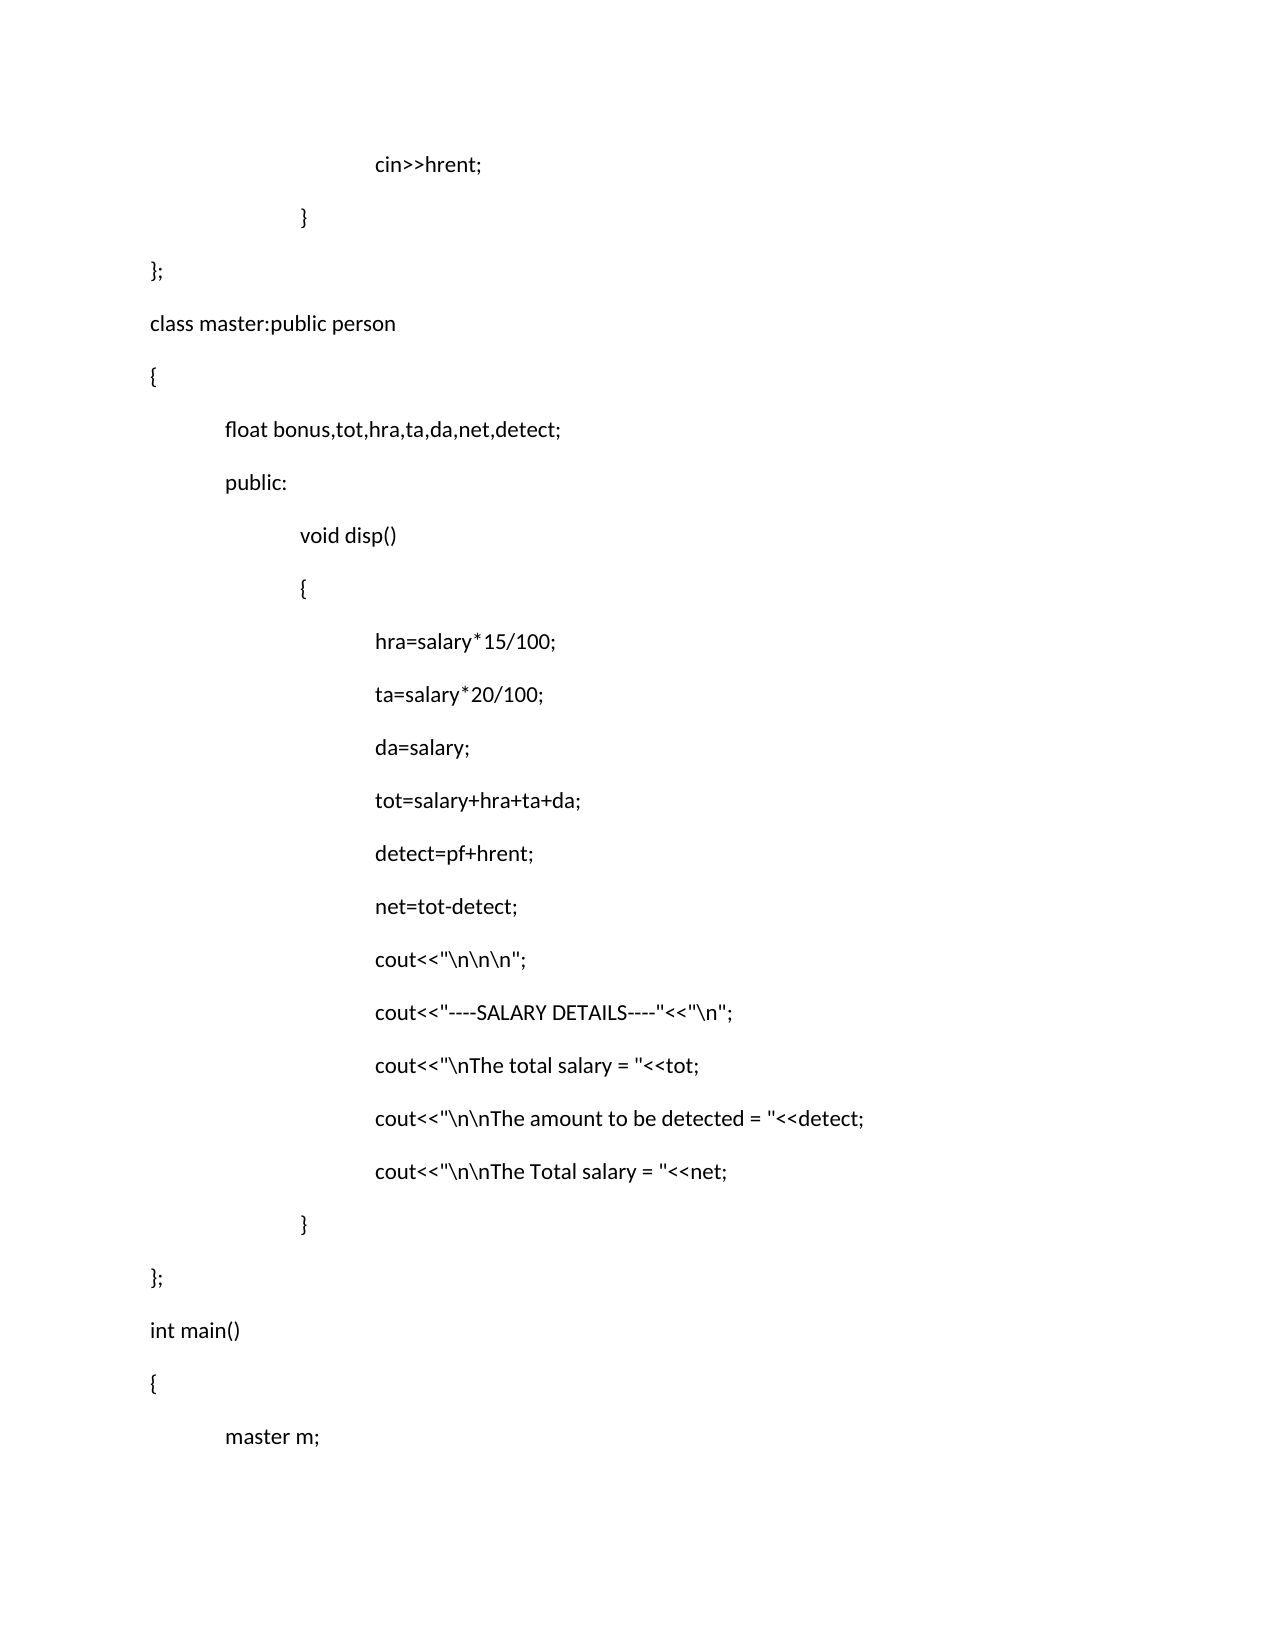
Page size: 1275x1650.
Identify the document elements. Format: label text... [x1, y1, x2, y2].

text master m; [150, 1422, 1125, 1451]
text tot=salary+hra+ta+da; [150, 786, 1125, 814]
text cout<<"\n\nThe amount to be detected = "<<detect; [150, 1104, 1125, 1132]
text } [150, 203, 1125, 231]
text float bonus,tot,hra,ta,da,net,detect; [150, 415, 1125, 443]
text cout<<"\nThe total salary = "<<tot; [150, 1051, 1125, 1079]
text da=salary; [150, 733, 1125, 761]
text detect=pf+hrent; [150, 839, 1125, 867]
text cout<<"\n\n\n"; [150, 945, 1125, 973]
text public: [150, 468, 1125, 496]
text cout<<"----SALARY DETAILS----"<<"\n"; [150, 998, 1125, 1026]
text }; [150, 256, 1125, 284]
text int main() [150, 1316, 1125, 1344]
text cin>>hrent; [150, 150, 1125, 178]
text } [150, 1210, 1125, 1238]
text { [150, 574, 1125, 602]
text }; [150, 1263, 1125, 1291]
text void disp() [150, 521, 1125, 549]
text { [150, 362, 1125, 390]
text net=tot-detect; [150, 892, 1125, 920]
text ta=salary*20/100; [150, 680, 1125, 708]
text { [150, 1369, 1125, 1397]
text hra=salary*15/100; [150, 627, 1125, 655]
text class master:public person [150, 309, 1125, 337]
text cout<<"\n\nThe Total salary = "<<net; [150, 1157, 1125, 1185]
